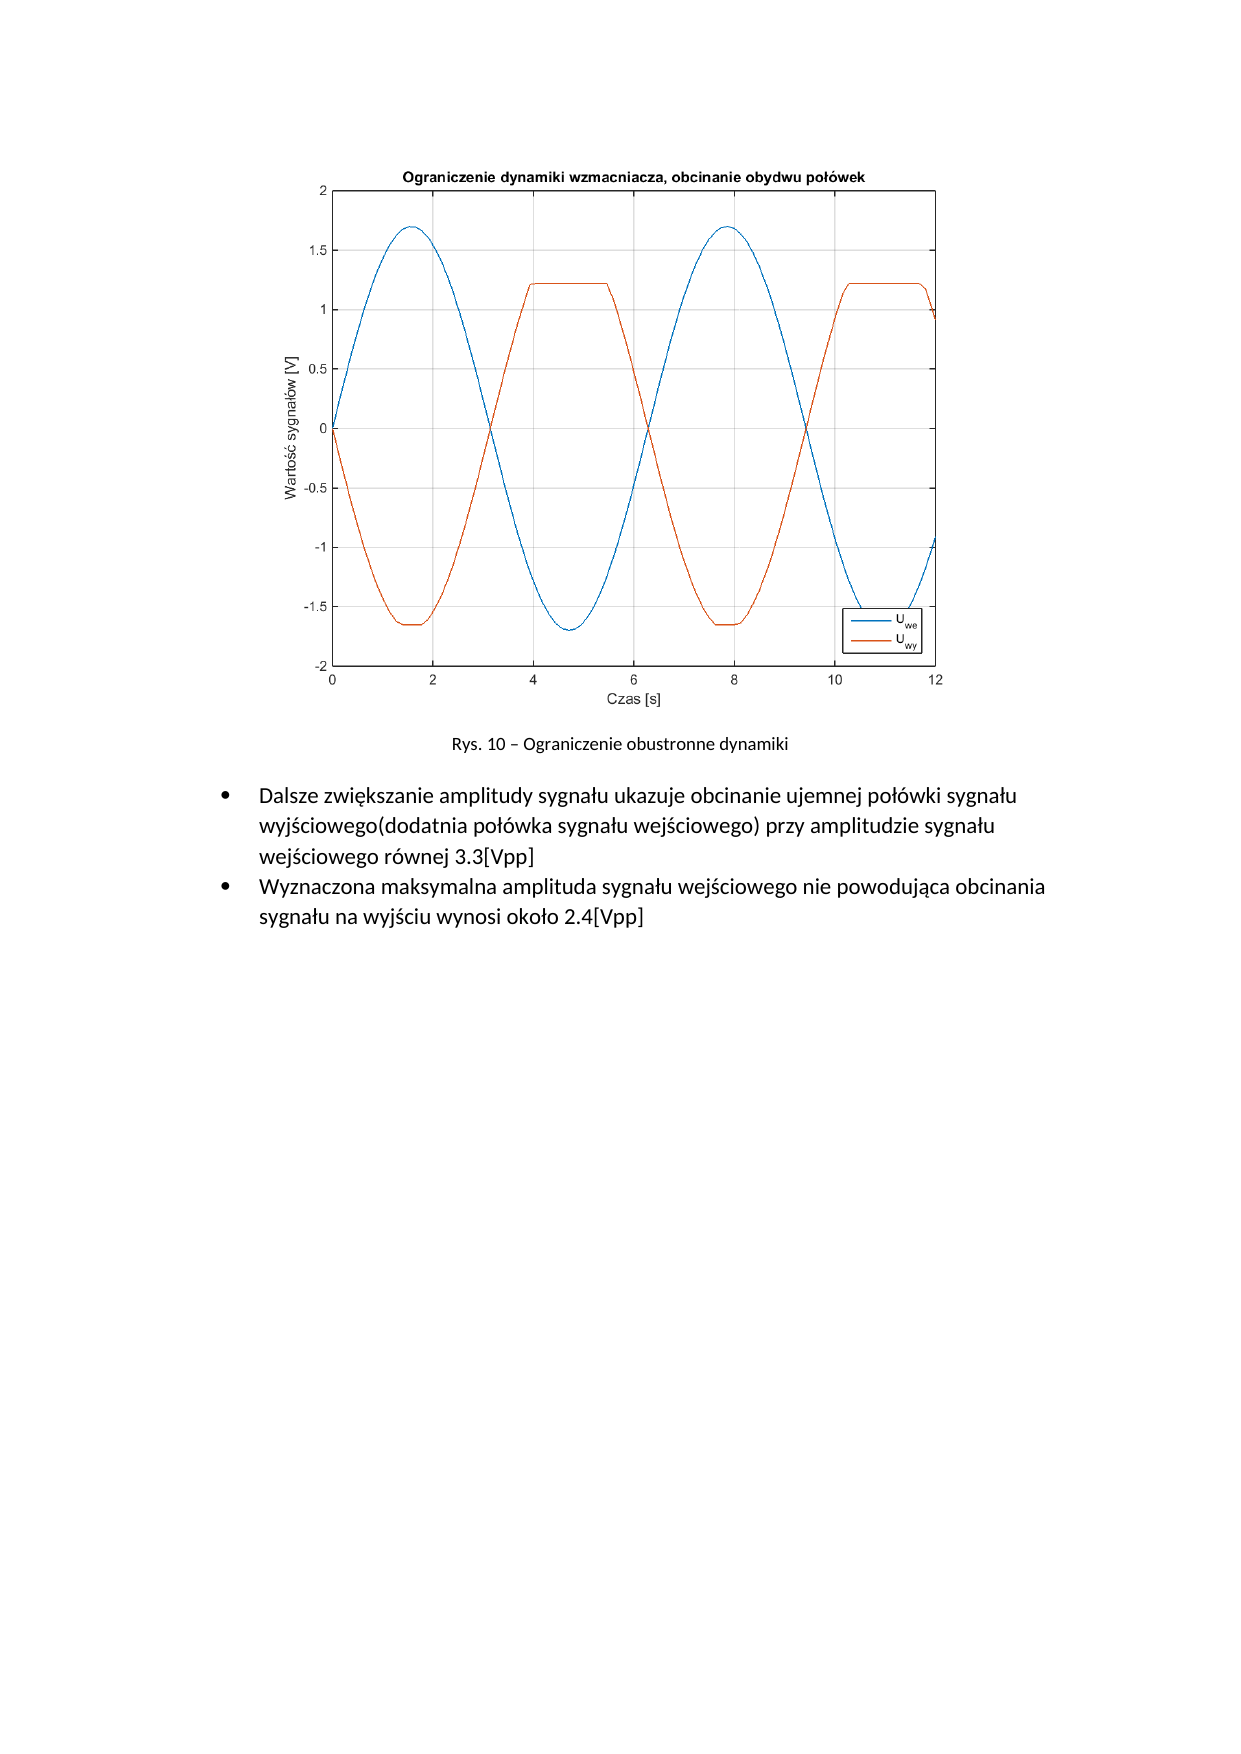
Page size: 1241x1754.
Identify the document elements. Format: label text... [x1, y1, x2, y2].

picture [231, 147, 1009, 730]
list Wyznaczona maksymalna amplituda sygnału wejściowego nie powodująca obcinania sygnału na wyjściu wynosi około 2.4[Vpp] [221, 872, 1093, 930]
list Dalsze zwiększanie amplitudy sygnału ukazuje obcinanie ujemnej połówki sygnału wyjściowego(dodatnia połówka sygnału wejściowego) przy amplitudzie sygnału wejściowego równej 3.3[Vpp] [221, 781, 1093, 870]
